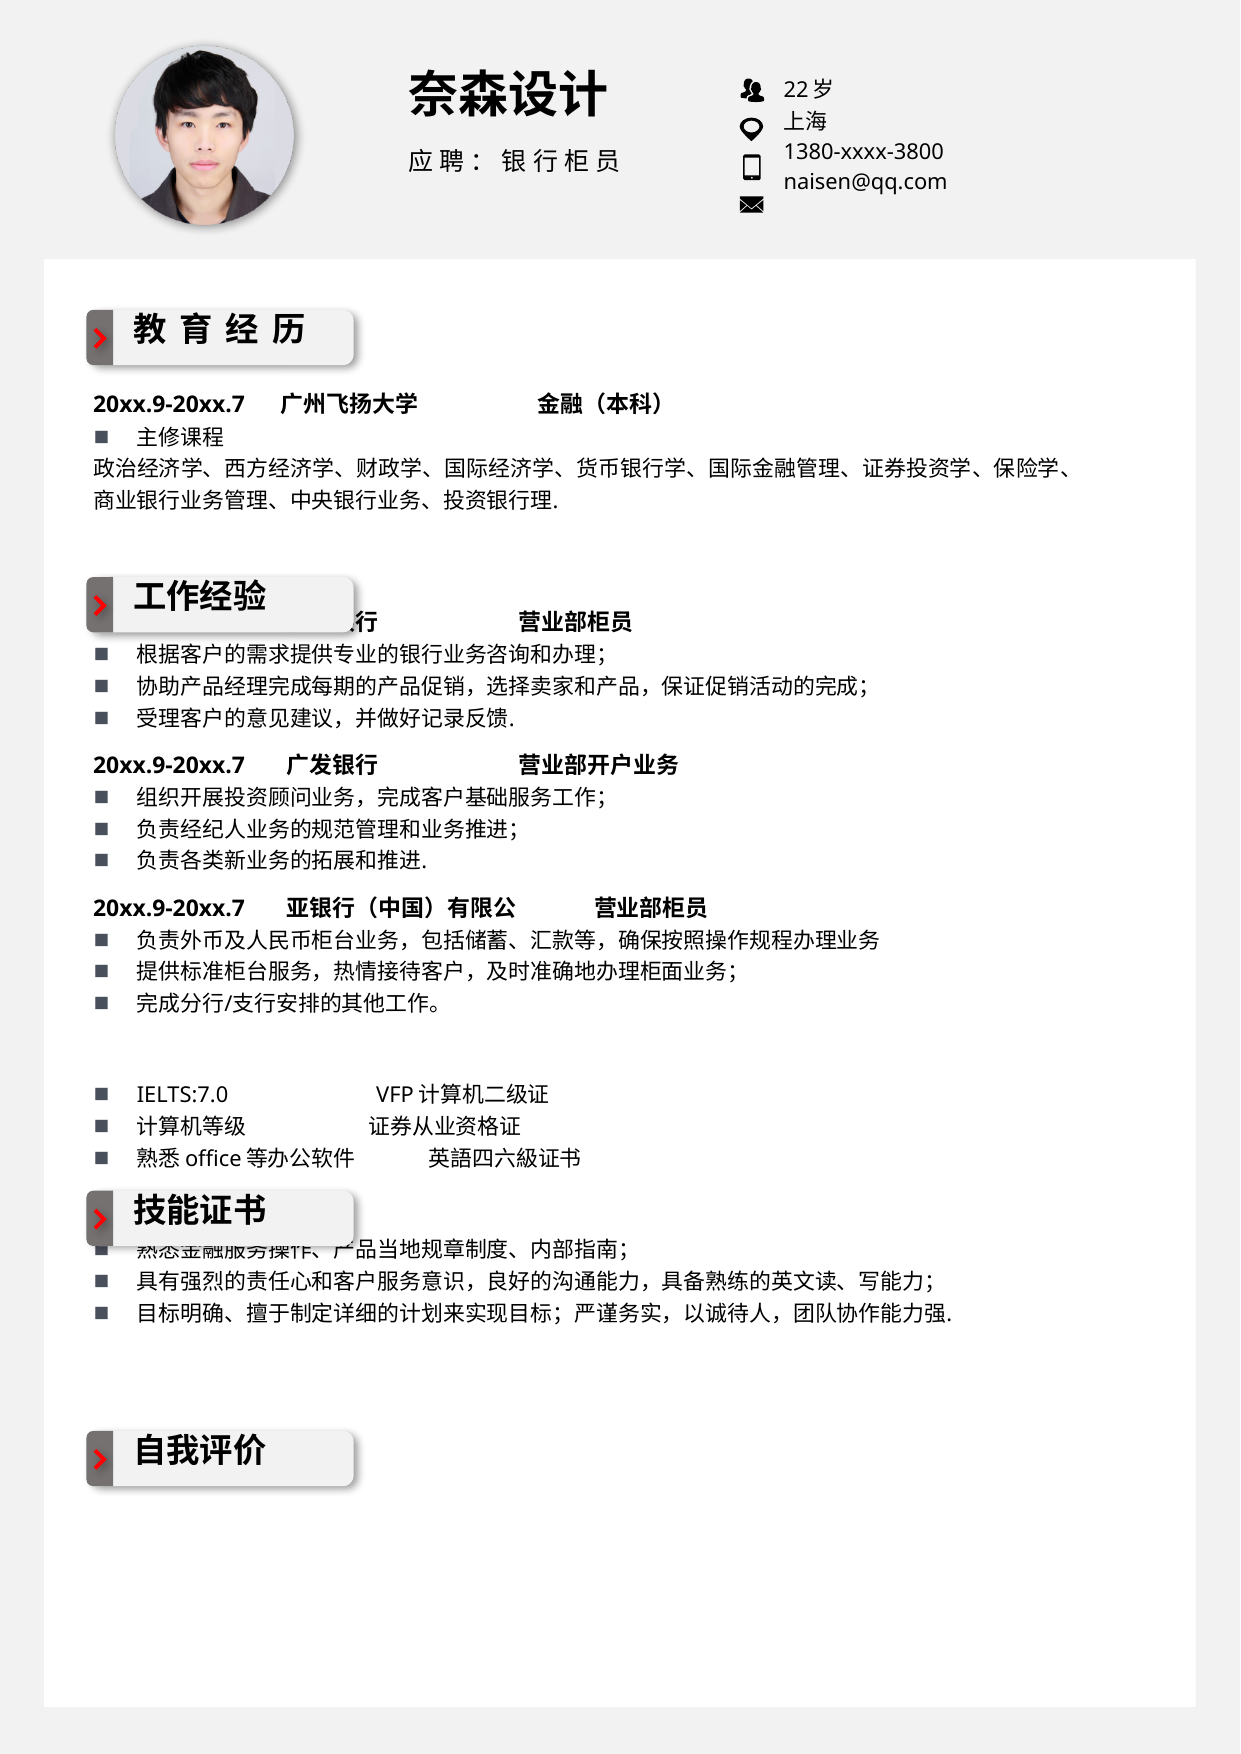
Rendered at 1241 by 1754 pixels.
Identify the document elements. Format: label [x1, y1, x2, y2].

picture [107, 38, 301, 234]
